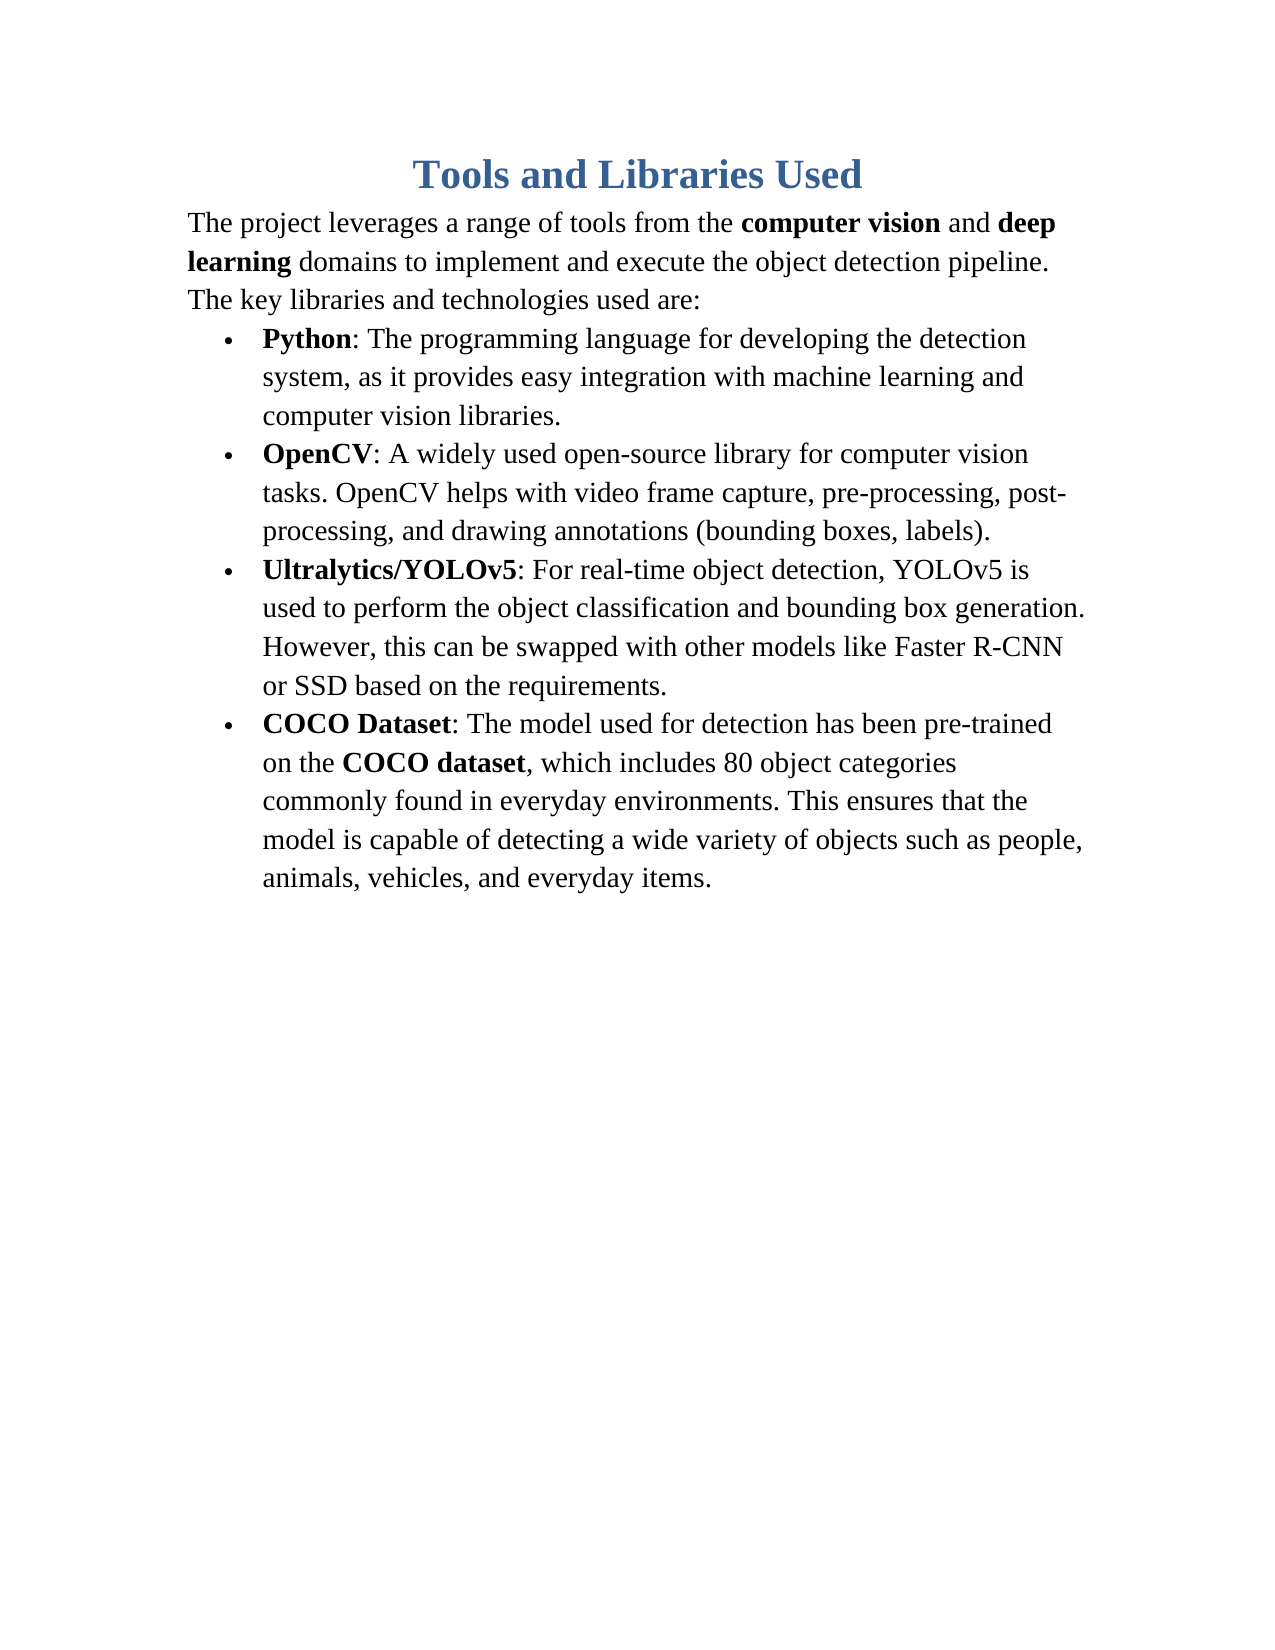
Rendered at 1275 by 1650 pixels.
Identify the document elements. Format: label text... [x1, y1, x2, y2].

list OpenCV: A widely used open-source library for computer vision tasks. OpenCV helps with video frame capture, pre-processing, post-processing, and drawing annotations (bounding boxes, labels). [225, 436, 1087, 547]
subtitle Tools and Libraries Used [187, 150, 1087, 198]
list Ultralytics/YOLOv5: For real-time object detection, YOLOv5 is used to perform the object classification and bounding box generation. However, this can be swapped with other models like Faster R-CNN or SSD based on the requirements. [225, 552, 1087, 701]
list COCO Dataset: The model used for detection has been pre-trained on the COCO dataset, which includes 80 object categories commonly found in everyday environments. This ensures that the model is capable of detecting a wide variety of objects such as people, animals, vehicles, and everyday items. [225, 706, 1087, 894]
text The project leverages a range of tools from the computer vision and deep learning domains to implement and execute the object detection pipeline. The key libraries and technologies used are: [187, 205, 1087, 316]
list Python: The programming language for developing the detection system, as it provides easy integration with machine learning and computer vision libraries. [225, 321, 1087, 431]
